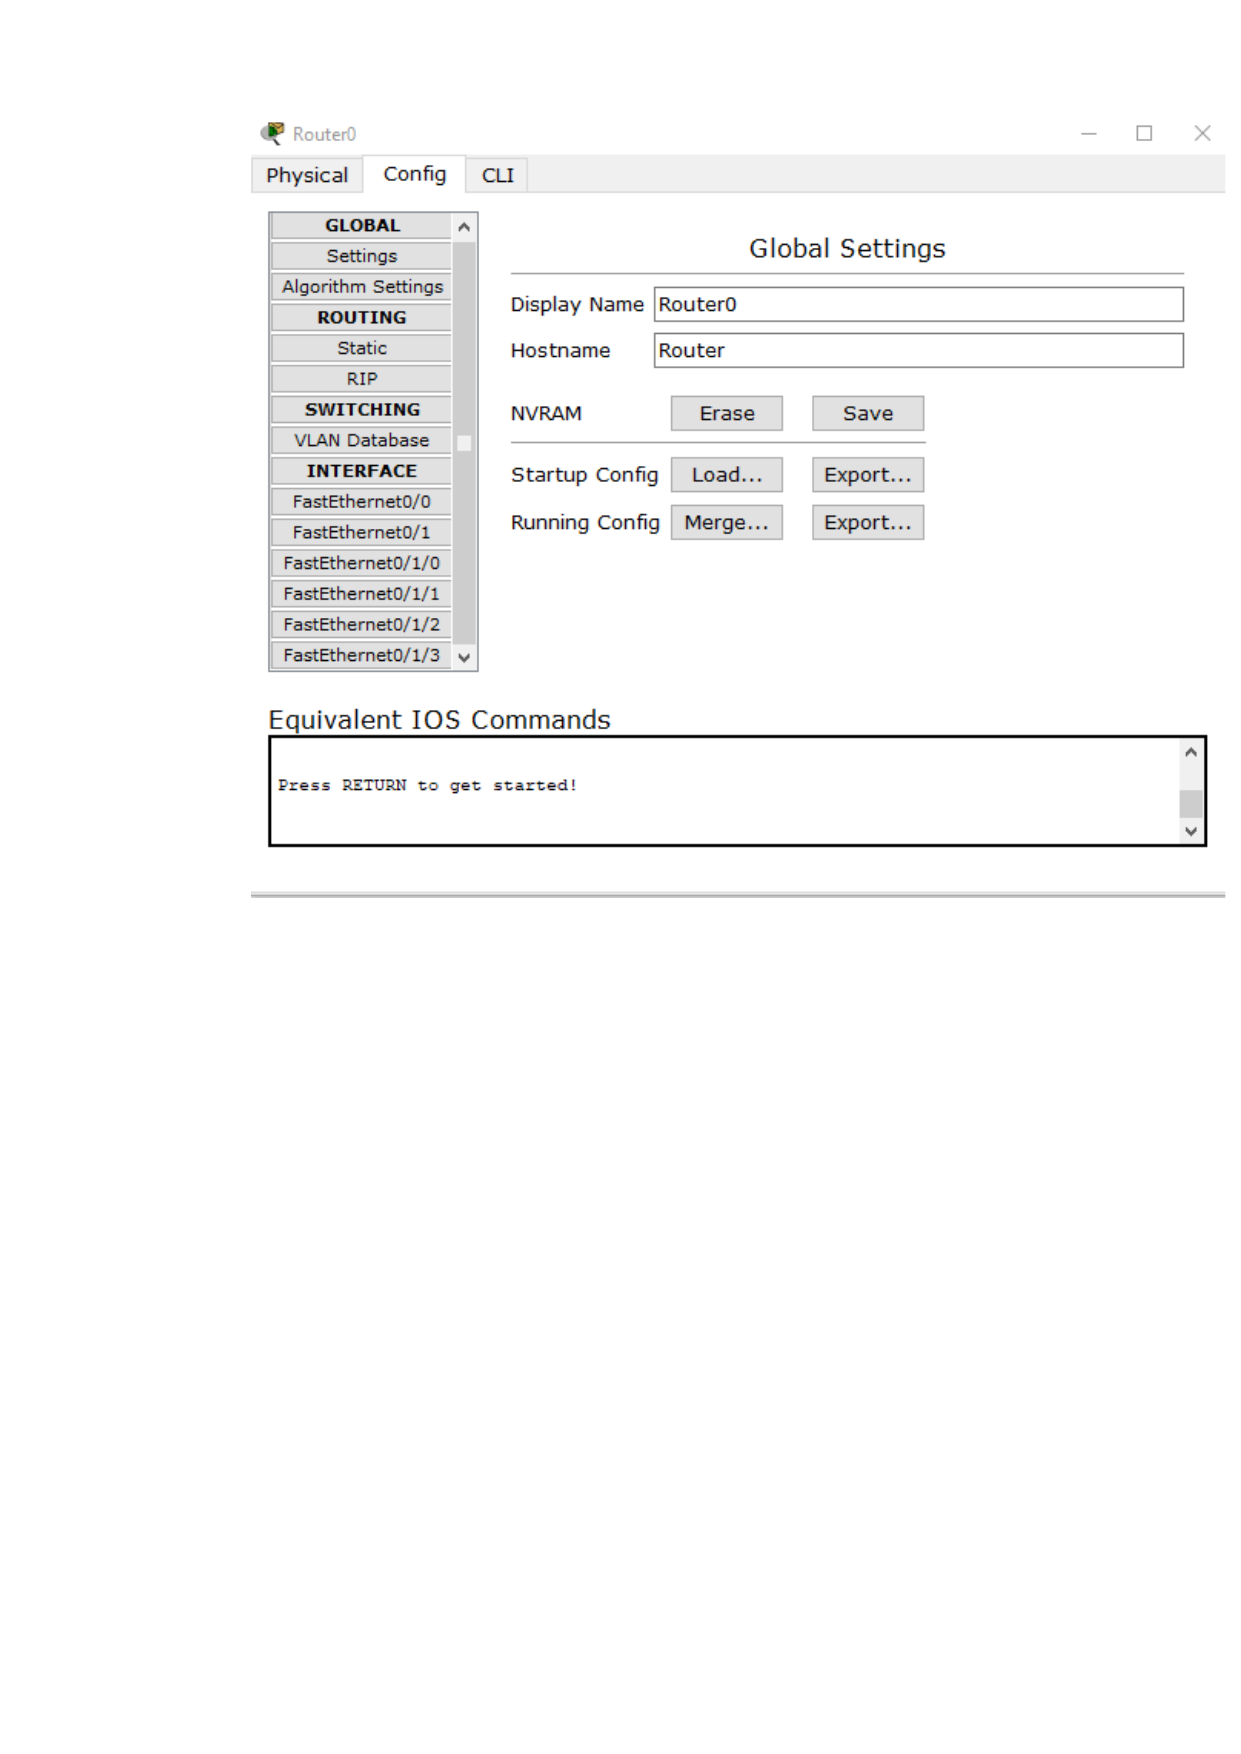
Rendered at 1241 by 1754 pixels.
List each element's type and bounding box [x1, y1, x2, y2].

picture [251, 118, 1226, 898]
